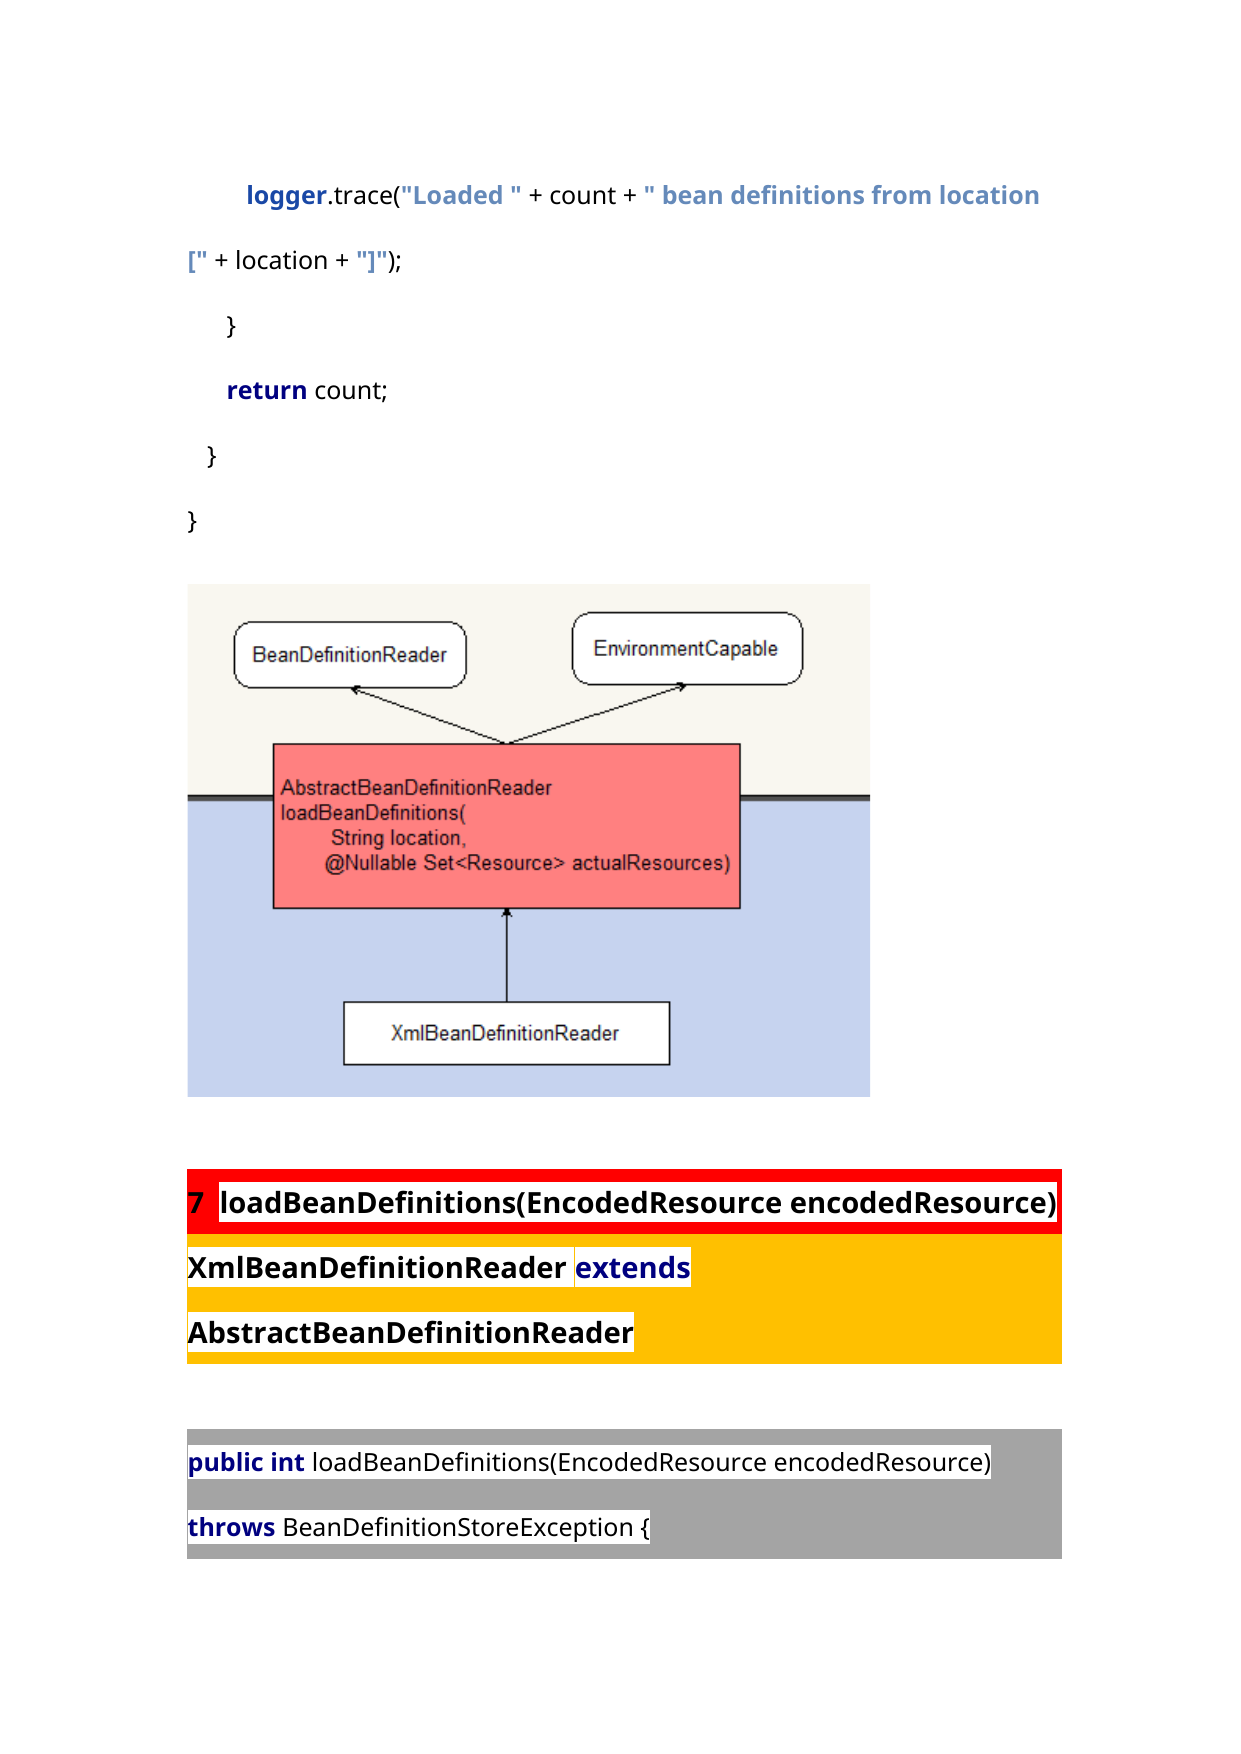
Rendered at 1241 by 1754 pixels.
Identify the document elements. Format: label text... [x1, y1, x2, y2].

text XmlBeanDefinitionReader extends AbstractBeanDefinitionReader [187, 1234, 1062, 1364]
text 7 loadBeanDefinitions(EncodedResource encodedResource) [187, 1169, 1062, 1234]
picture [187, 584, 871, 1097]
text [187, 162, 1062, 552]
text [187, 1429, 1062, 1559]
